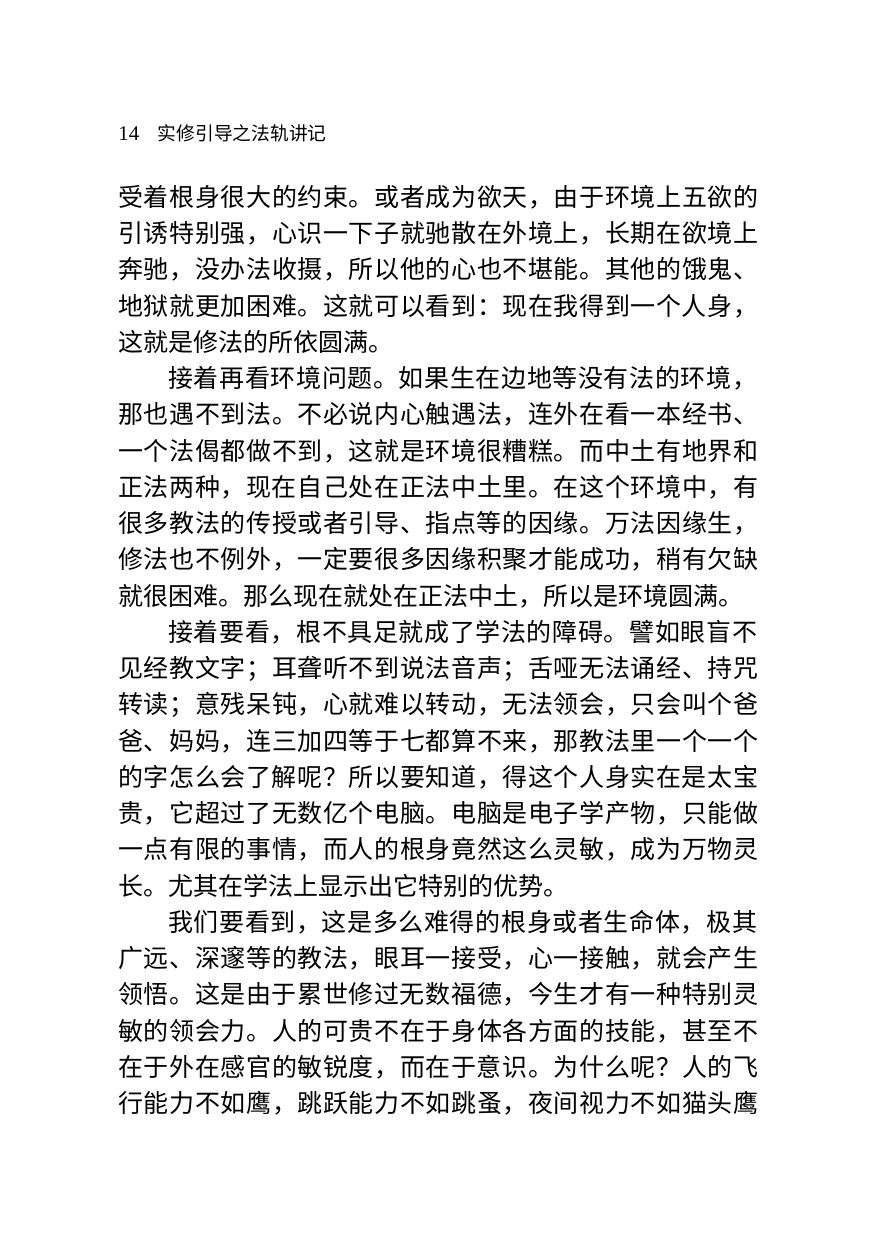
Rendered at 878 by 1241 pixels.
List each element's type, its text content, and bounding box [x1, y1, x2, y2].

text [118, 902, 759, 1120]
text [118, 177, 759, 358]
text 接着要看，根不具足就成了学法的障碍。譬如眼盲不见经教文字；耳聋听不到说法音声；舌哑无法诵经、持咒、转读；意残呆钝，心就难以转动，无法领会，只会叫个爸爸、妈妈，连三加四等于七都算不来，那教法里一个一个的字怎么会了解呢？所以要知道，得这个人身实在是太宝贵，它超过了无数亿个电脑。电脑是电子学产物，只能做一点有限的事情，而人的根身竟然这么灵敏，成为万物灵长。尤其在学法上显示出它特别的优势。 [118, 612, 759, 902]
text 接着再看环境问题。如果生在边地等没有法的环境，那也遇不到法。不必说内心触遇法，连外在看一本经书、一个法偈都做不到，这就是环境很糟糕。而中土有地界和正法两种，现在自己处在正法中土里。在这个环境中，有很多教法的传授或者引导、指点等的因缘。万法因缘生，修法也不例外，一定要很多因缘积聚才能成功，稍有欠缺就很困难。那么现在就处在正法中土，所以是环境圆满。 [118, 358, 759, 612]
